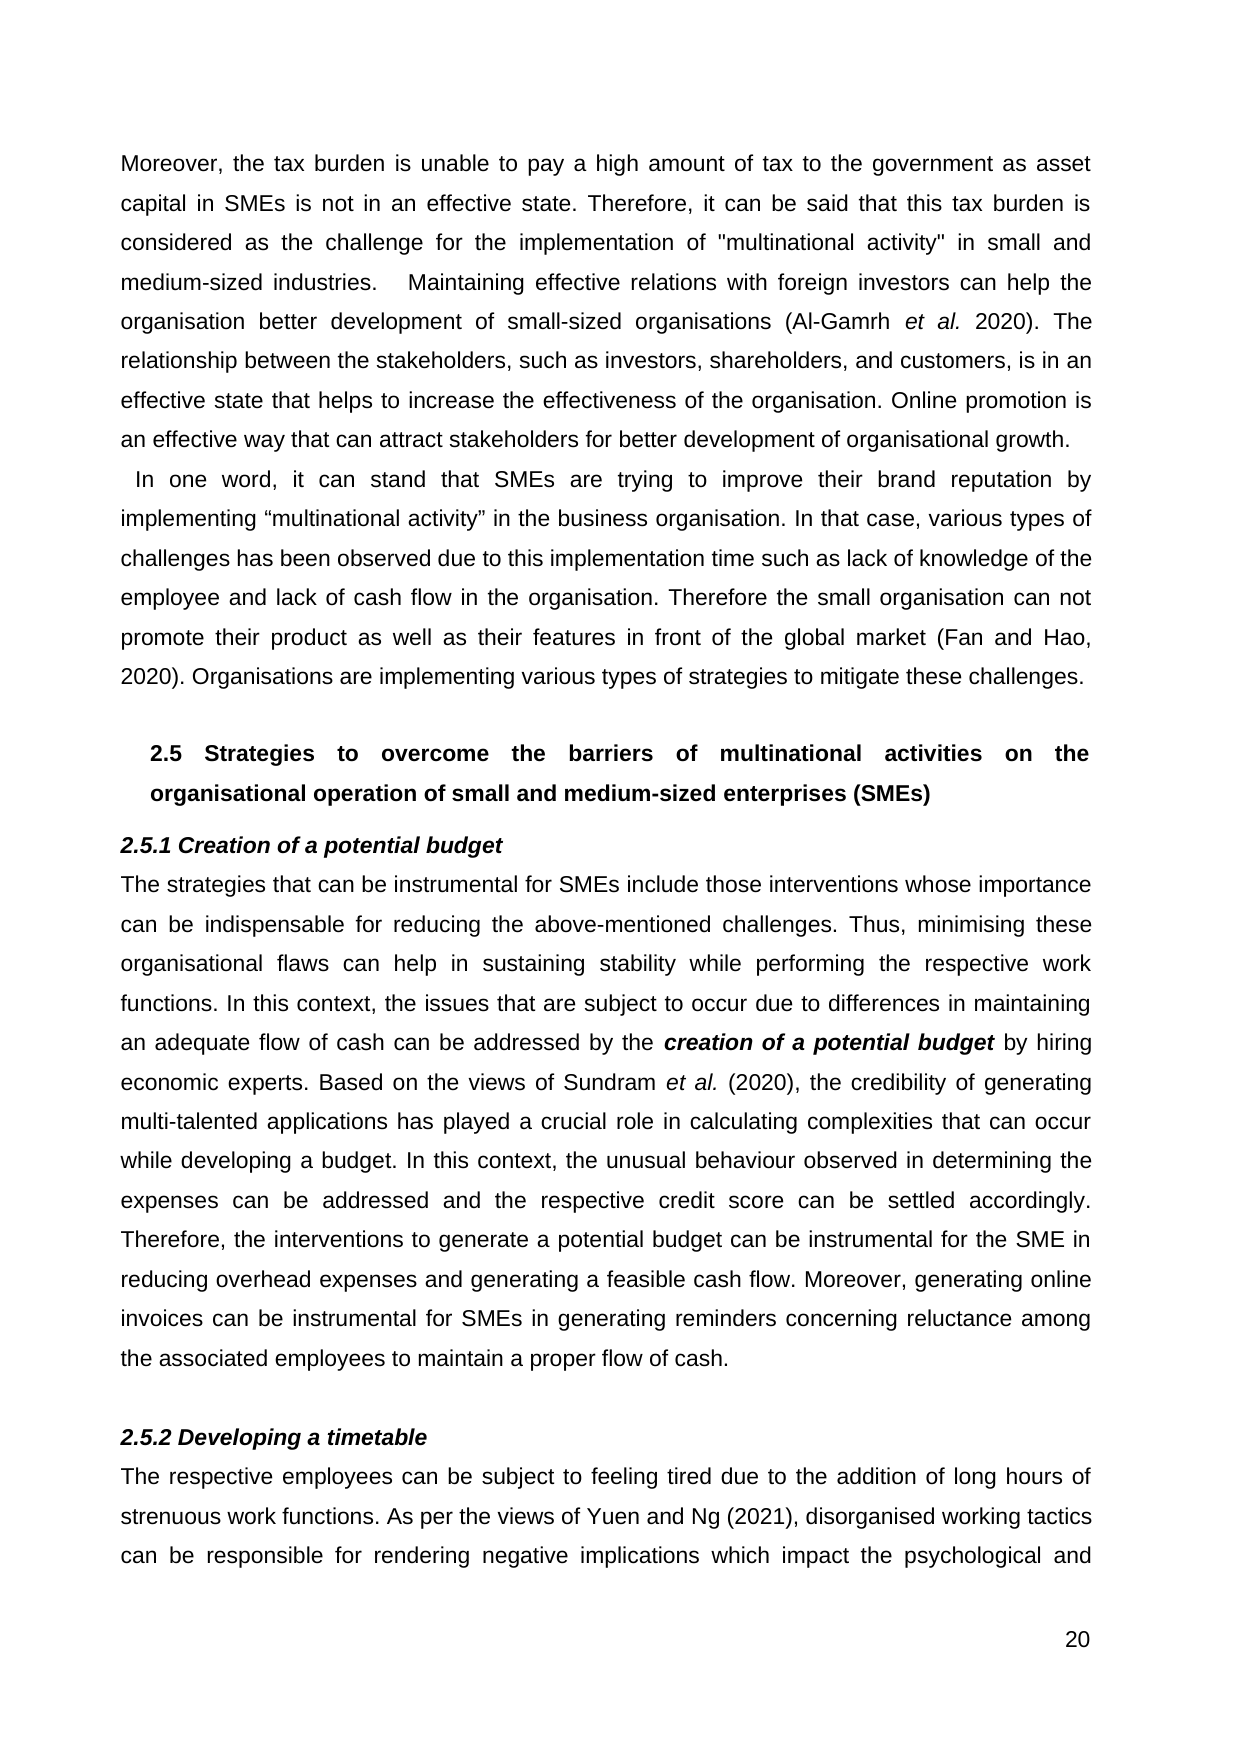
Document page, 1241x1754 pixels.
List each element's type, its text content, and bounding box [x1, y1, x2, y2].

text 2.5.2 Developing a timetable [120, 1424, 1093, 1450]
text In one word, it can stand that SMEs are trying to improve their brand reputation by implementing “multinational activity” in the business organisation. In that case, various types of challenges has been observed due to this implementation time such as lack of knowledge of the employee and lack of cash flow in the organisation. Therefore the small organisation can not promote their product as well as their features in front of the global market (Fan and Hao, 2020). Organisations are implementing various types of strategies to mitigate these challenges. [120, 466, 1093, 689]
subtitle 2.5 Strategies to overcome the barriers of multinational activities on the organisational operation of small and medium-sized enterprises (SMEs) [150, 740, 1090, 806]
text 2.5.1 Creation of a potential budget [120, 832, 1093, 858]
text Moreover, the tax burden is unable to pay a high amount of tax to the government as asset capital in SMEs is not in an effective state. Therefore, it can be said that this tax burden is considered as the challenge for the implementation of "multinational activity" in small and medium-sized industries. Maintaining effective relations with foreign investors can help the organisation better development of small-sized organisations (Al-Gamrh et al. 2020). The relationship between the stakeholders, such as investors, shareholders, and customers, is in an effective state that helps to increase the effectiveness of the organisation. Online promotion is an effective way that can attract stakeholders for better development of organisational growth. [120, 150, 1093, 453]
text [120, 1463, 1093, 1569]
text The strategies that can be instrumental for SMEs include those interventions whose importance can be indispensable for reducing the above-mentioned challenges. Thus, minimising these organisational flaws can help in sustaining stability while performing the respective work functions. In this context, the issues that are subject to occur due to differences in maintaining an adequate flow of cash can be addressed by the creation of a potential budget by hiring economic experts. Based on the views of Sundram et al. (2020), the credibility of generating multi-talented applications has played a crucial role in calculating complexities that can occur while developing a budget. In this context, the unusual behaviour observed in determining the expenses can be addressed and the respective credit score can be settled accordingly. Therefore, the interventions to generate a potential budget can be instrumental for the SME in reducing overhead expenses and generating a feasible cash flow. Moreover, generating online invoices can be instrumental for SMEs in generating reminders concerning reluctance among the associated employees to maintain a proper flow of cash. [120, 871, 1093, 1371]
